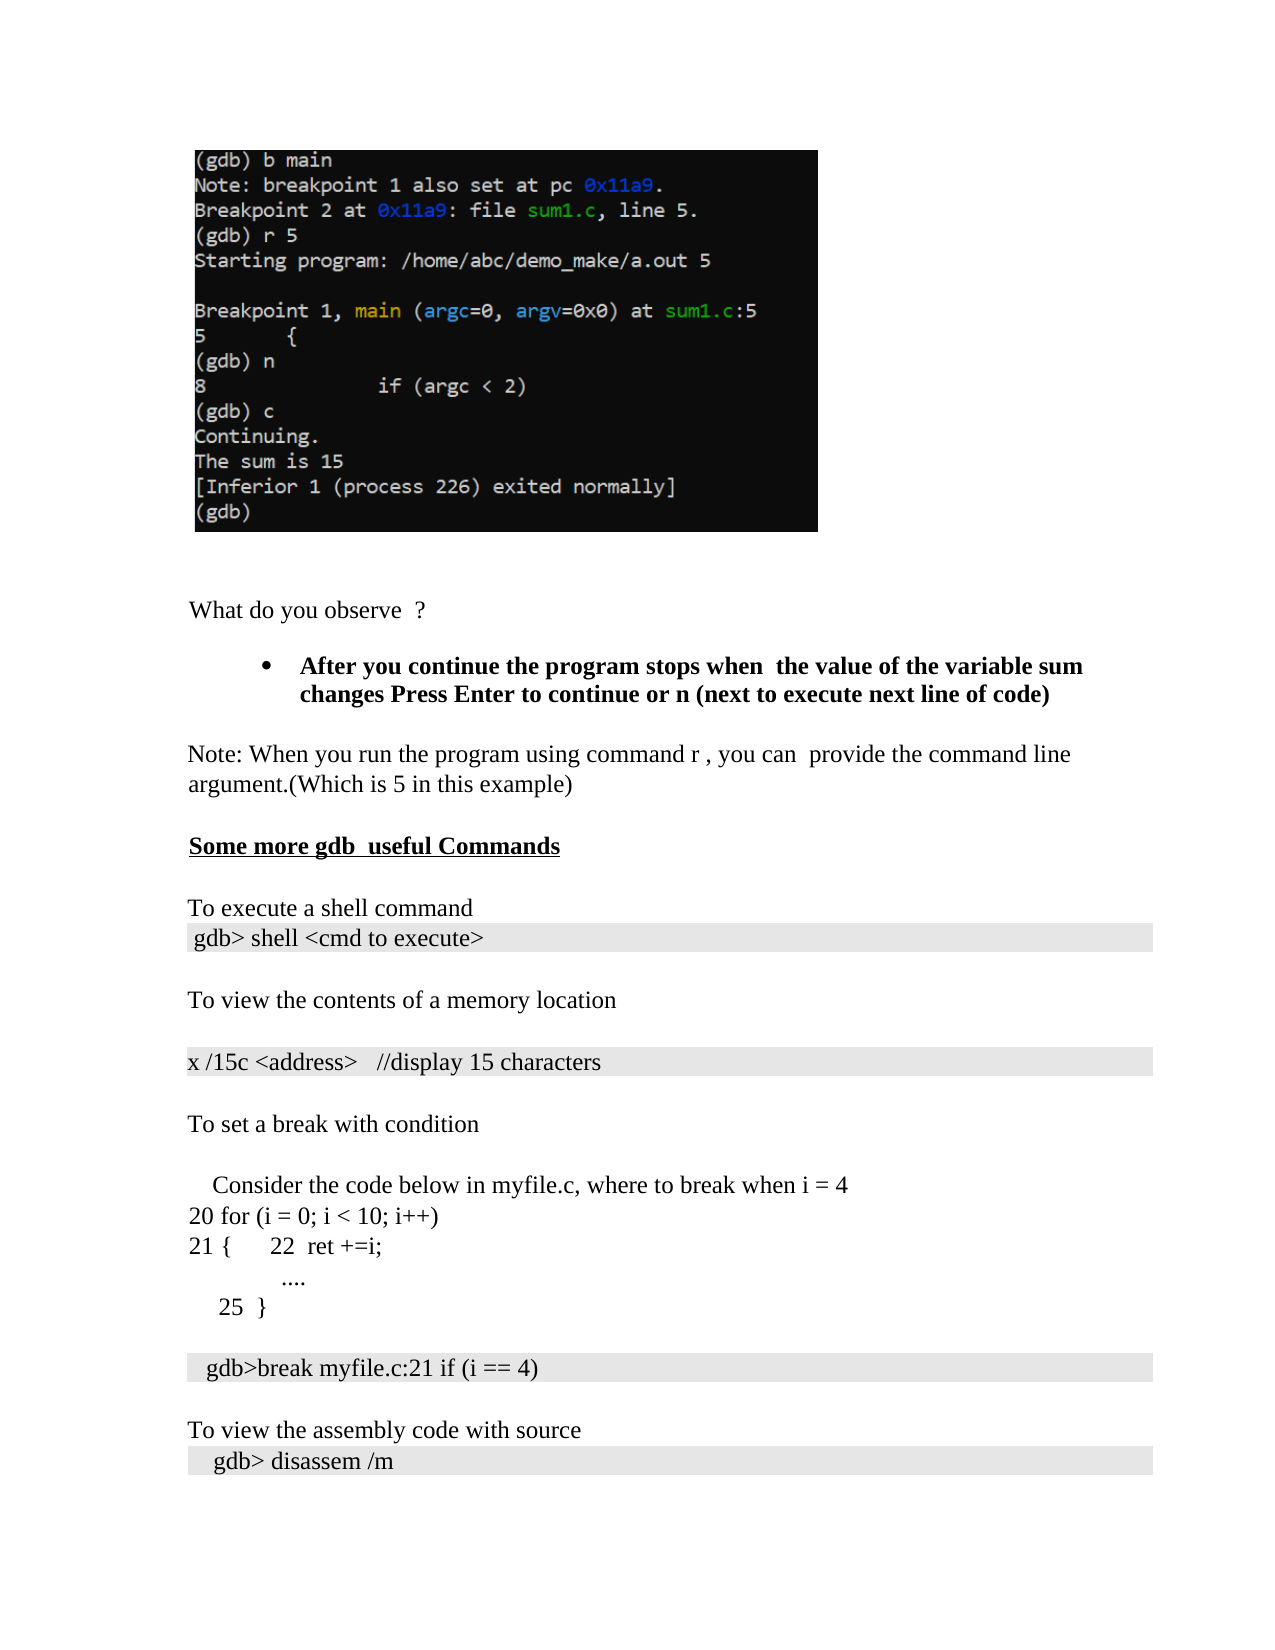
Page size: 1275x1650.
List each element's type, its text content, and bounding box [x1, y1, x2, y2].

picture [194, 150, 818, 532]
text To set a break with condition [187, 1109, 1101, 1138]
text What do you observe ? [189, 596, 1084, 624]
text .... [187, 1262, 1101, 1290]
list After you continue the program stops when the value of the variable sum changes Press Enter to continue or n (next to execute next line of code) [262, 652, 1084, 708]
text To view the contents of a memory location [187, 985, 1101, 1014]
text To execute a shell command [187, 893, 1101, 922]
text Consider the code below in myfile.c, where to break when i = 4 [187, 1170, 1101, 1199]
list for (i = 0; i < 10; i++) [189, 1201, 718, 1229]
text To view the assembly code with source [187, 1416, 1101, 1444]
list { 22 ret +=i; [189, 1231, 718, 1260]
text gdb>break myfile.c:21 if (i == 4) [187, 1353, 1153, 1382]
text Note: When you run the program using command r , you can provide the command line argument.(Which is 5 in this example) [187, 739, 1153, 798]
text gdb> shell <cmd to execute> [187, 923, 1153, 952]
subtitle /15c <address> //display 15 characters [187, 1047, 1153, 1076]
subtitle gdb> disassem /m [188, 1446, 1153, 1475]
text 25 } [187, 1292, 1101, 1321]
text Some more gdb useful Commands [189, 831, 1153, 859]
